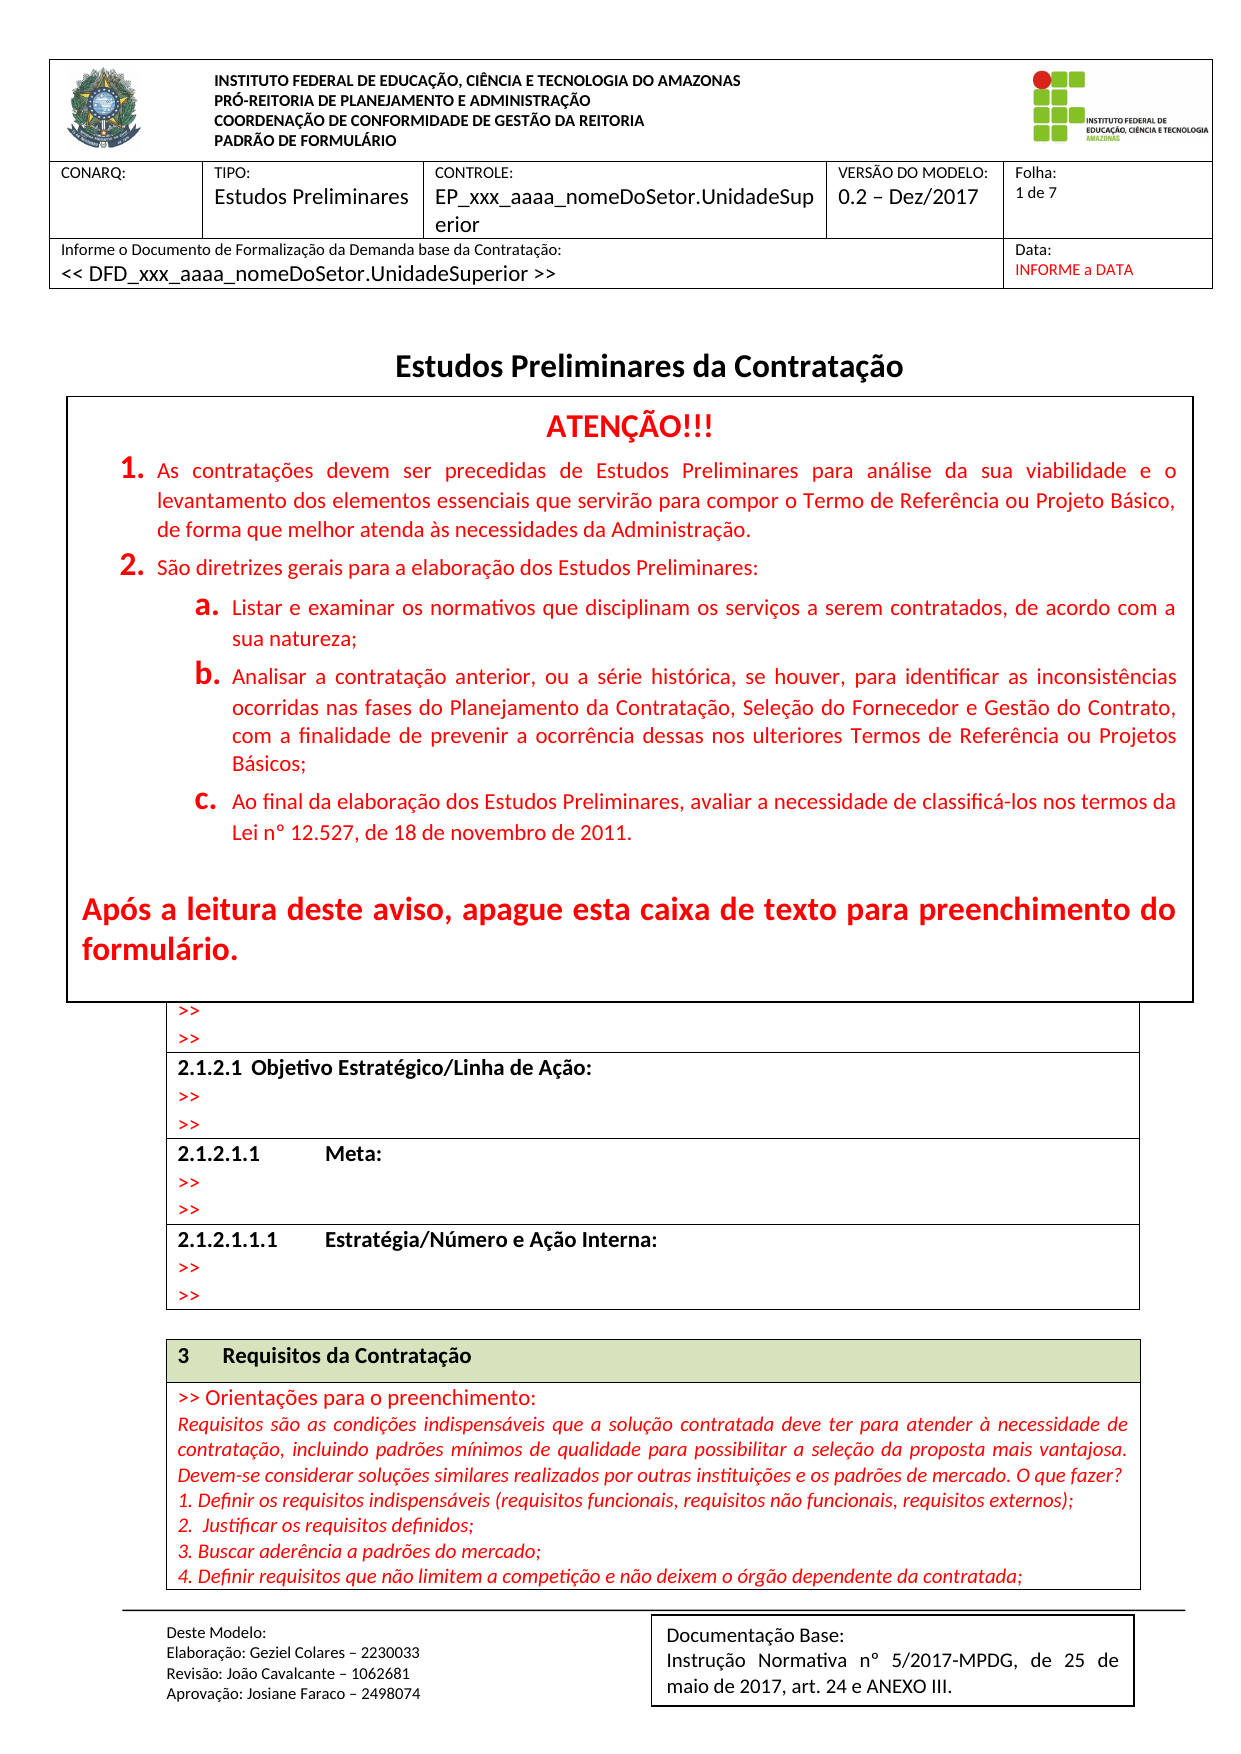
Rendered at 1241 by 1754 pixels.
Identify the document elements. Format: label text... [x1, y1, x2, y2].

table_header Requisitos da Contratação [167, 1340, 1140, 1382]
picture [66, 67, 142, 151]
text Estudos Preliminares da Contratação [177, 345, 1122, 386]
picture [1029, 66, 1211, 144]
table_cell Objetivo Estratégico/Linha de Ação: >> >> [167, 1053, 1139, 1138]
table_cell Estratégia/Número e Ação Interna: >> >> [167, 1225, 1139, 1309]
table_cell Eixo Estratégico/Programa: >> >> [167, 1003, 1139, 1052]
table_cell Meta: >> >> [167, 1139, 1139, 1224]
